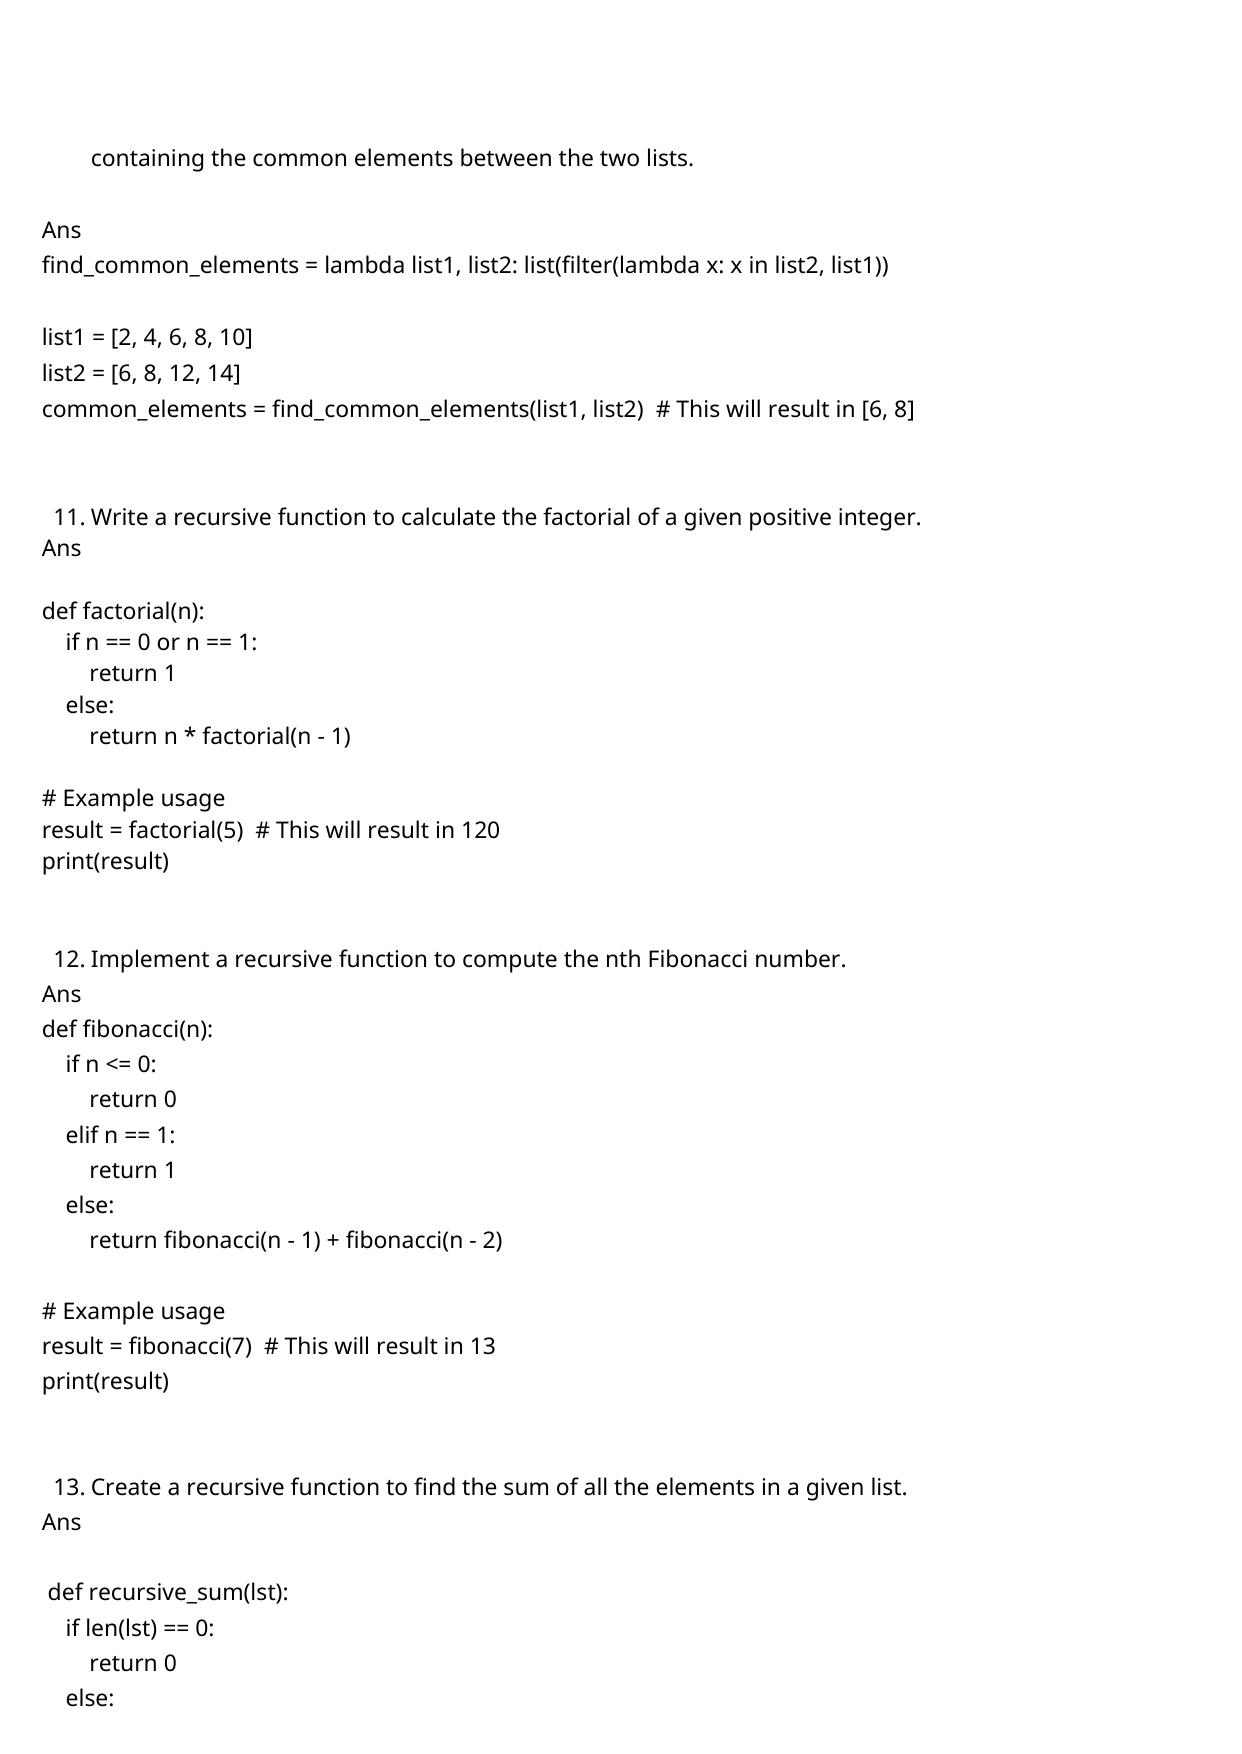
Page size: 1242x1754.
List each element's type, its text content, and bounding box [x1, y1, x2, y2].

list Create a recursive function to find the sum of all the elements in a given list. [53, 1471, 1096, 1502]
text else: [42, 688, 1096, 720]
text print(result) [42, 845, 1096, 876]
list Write a recursive function to calculate the factorial of a given positive integer. [53, 501, 1096, 532]
text Ans [42, 978, 1096, 1009]
text print(result) [42, 1365, 1096, 1396]
text if len(lst) == 0: [42, 1611, 1096, 1643]
text return 0 [42, 1647, 1096, 1678]
text def recursive_sum(lst): [42, 1576, 1096, 1607]
text Ans [42, 532, 1096, 563]
text if n == 0 or n == 1: [42, 626, 1096, 657]
text result = fibonacci(7) # This will result in 13 [42, 1330, 1096, 1361]
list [53, 142, 1000, 173]
text find_common_elements = lambda list1, list2: list(filter(lambda x: x in list2, list1)) [42, 249, 1000, 281]
text return 1 [42, 657, 1096, 688]
text common_elements = find_common_elements(list1, list2) # This will result in [6, 8] [42, 393, 1000, 424]
text elif n == 1: [42, 1118, 1096, 1150]
text Ans [42, 213, 1000, 245]
text # Example usage [42, 1294, 1096, 1326]
text return n * factorial(n - 1) [42, 720, 1096, 751]
text if n <= 0: [42, 1048, 1096, 1079]
text return fibonacci(n - 1) + fibonacci(n - 2) [42, 1224, 1096, 1255]
text result = factorial(5) # This will result in 120 [42, 813, 1096, 845]
text list2 = [6, 8, 12, 14] [42, 357, 1000, 388]
text Ans [42, 1506, 1096, 1537]
text list1 = [2, 4, 6, 8, 10] [42, 321, 1000, 353]
text return 1 [42, 1154, 1096, 1185]
text else: [42, 1682, 1096, 1713]
text def fibonacci(n): [42, 1013, 1096, 1044]
text def factorial(n): [42, 595, 1096, 626]
text # Example usage [42, 782, 1096, 813]
text else: [42, 1189, 1096, 1220]
text return 0 [42, 1083, 1096, 1114]
list Implement a recursive function to compute the nth Fibonacci number. [53, 942, 1096, 974]
